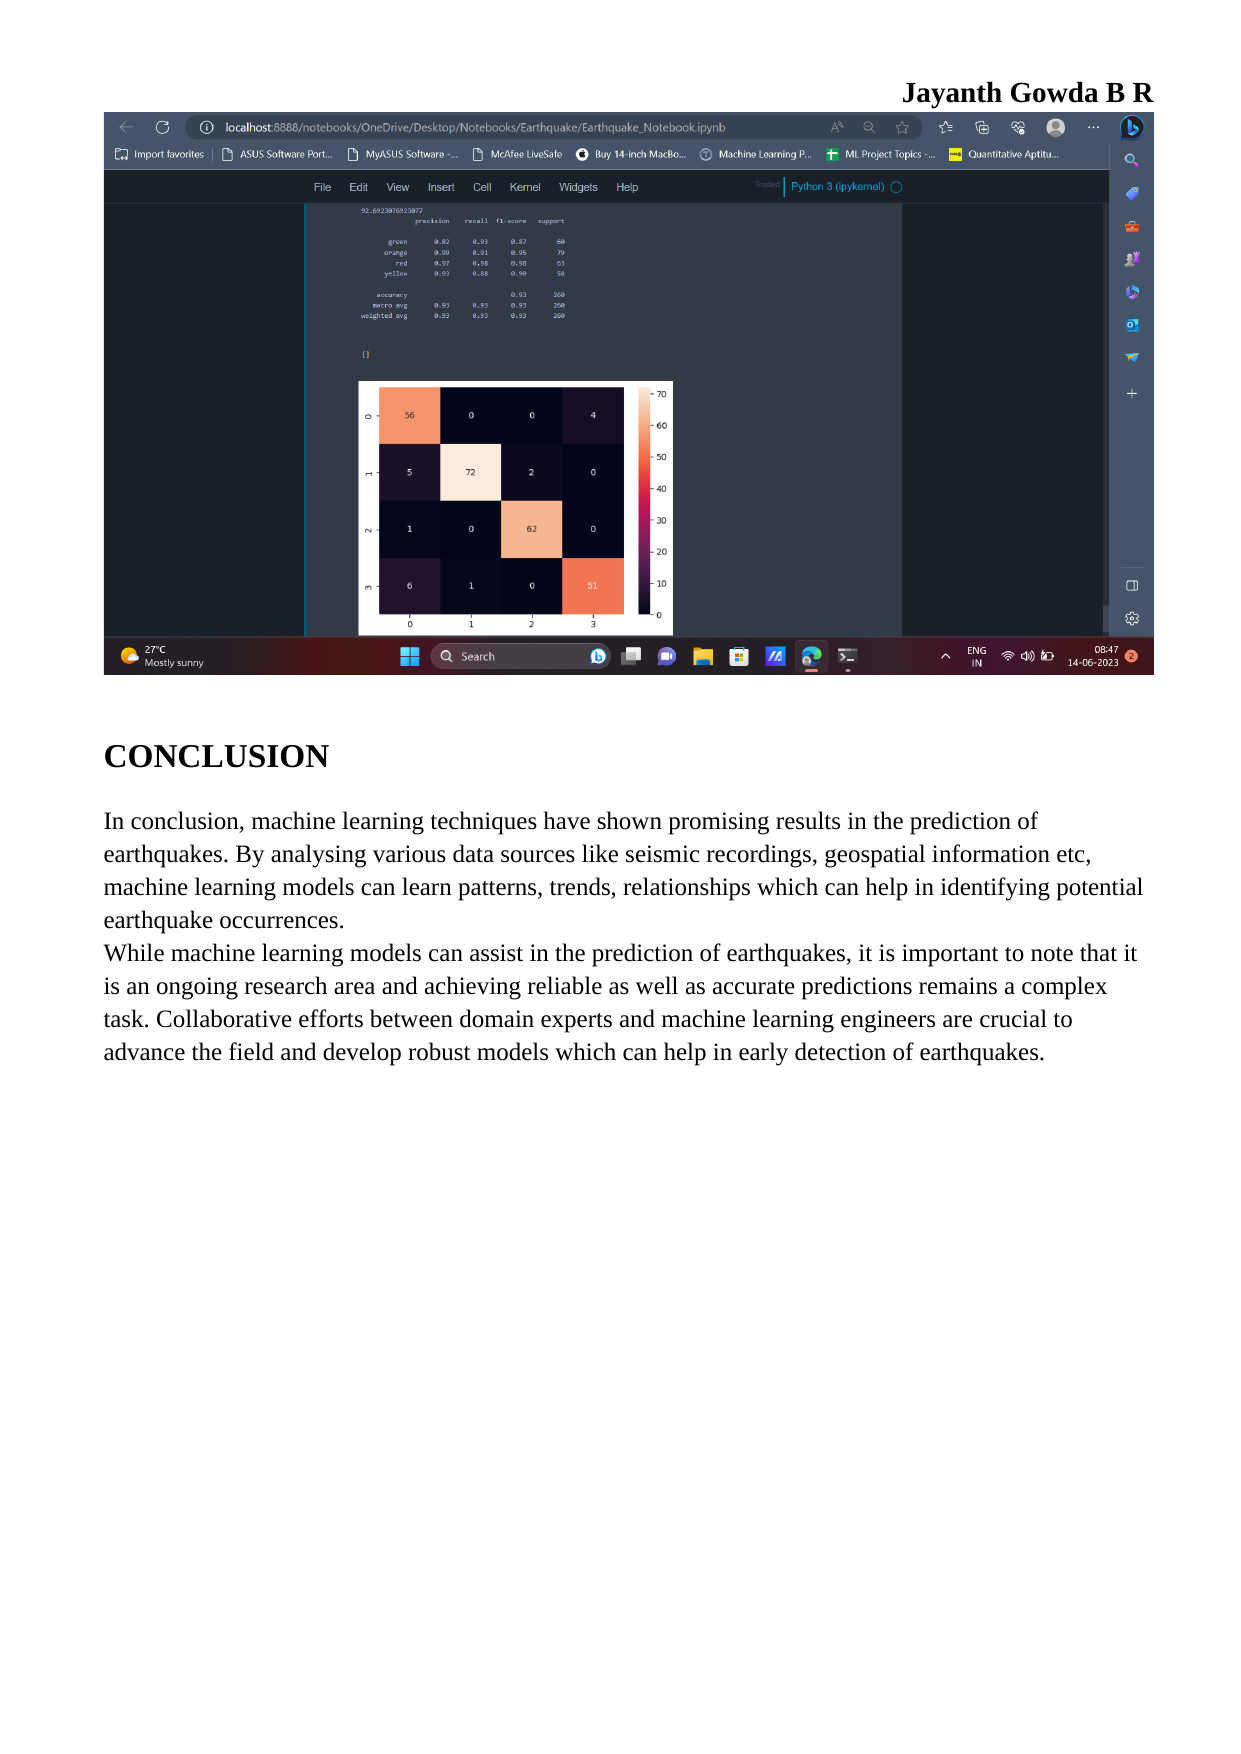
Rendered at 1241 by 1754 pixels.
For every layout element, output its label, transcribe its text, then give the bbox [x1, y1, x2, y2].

text CONCLUSION [103, 737, 1153, 775]
picture [103, 112, 1154, 675]
text In conclusion, machine learning techniques have shown promising results in the prediction of earthquakes. By analysing various data sources like seismic recordings, geospatial information etc, machine learning models can learn patterns, trends, relationships which can help in identifying potential earthquake occurrences. [103, 806, 1153, 934]
text While machine learning models can assist in the prediction of earthquakes, it is important to note that it is an ongoing research area and achieving reliable as well as accurate predictions remains a complex task. Collaborative efforts between domain experts and machine learning engineers are crucial to advance the field and develop robust models which can help in early detection of earthquakes. [103, 938, 1153, 1066]
